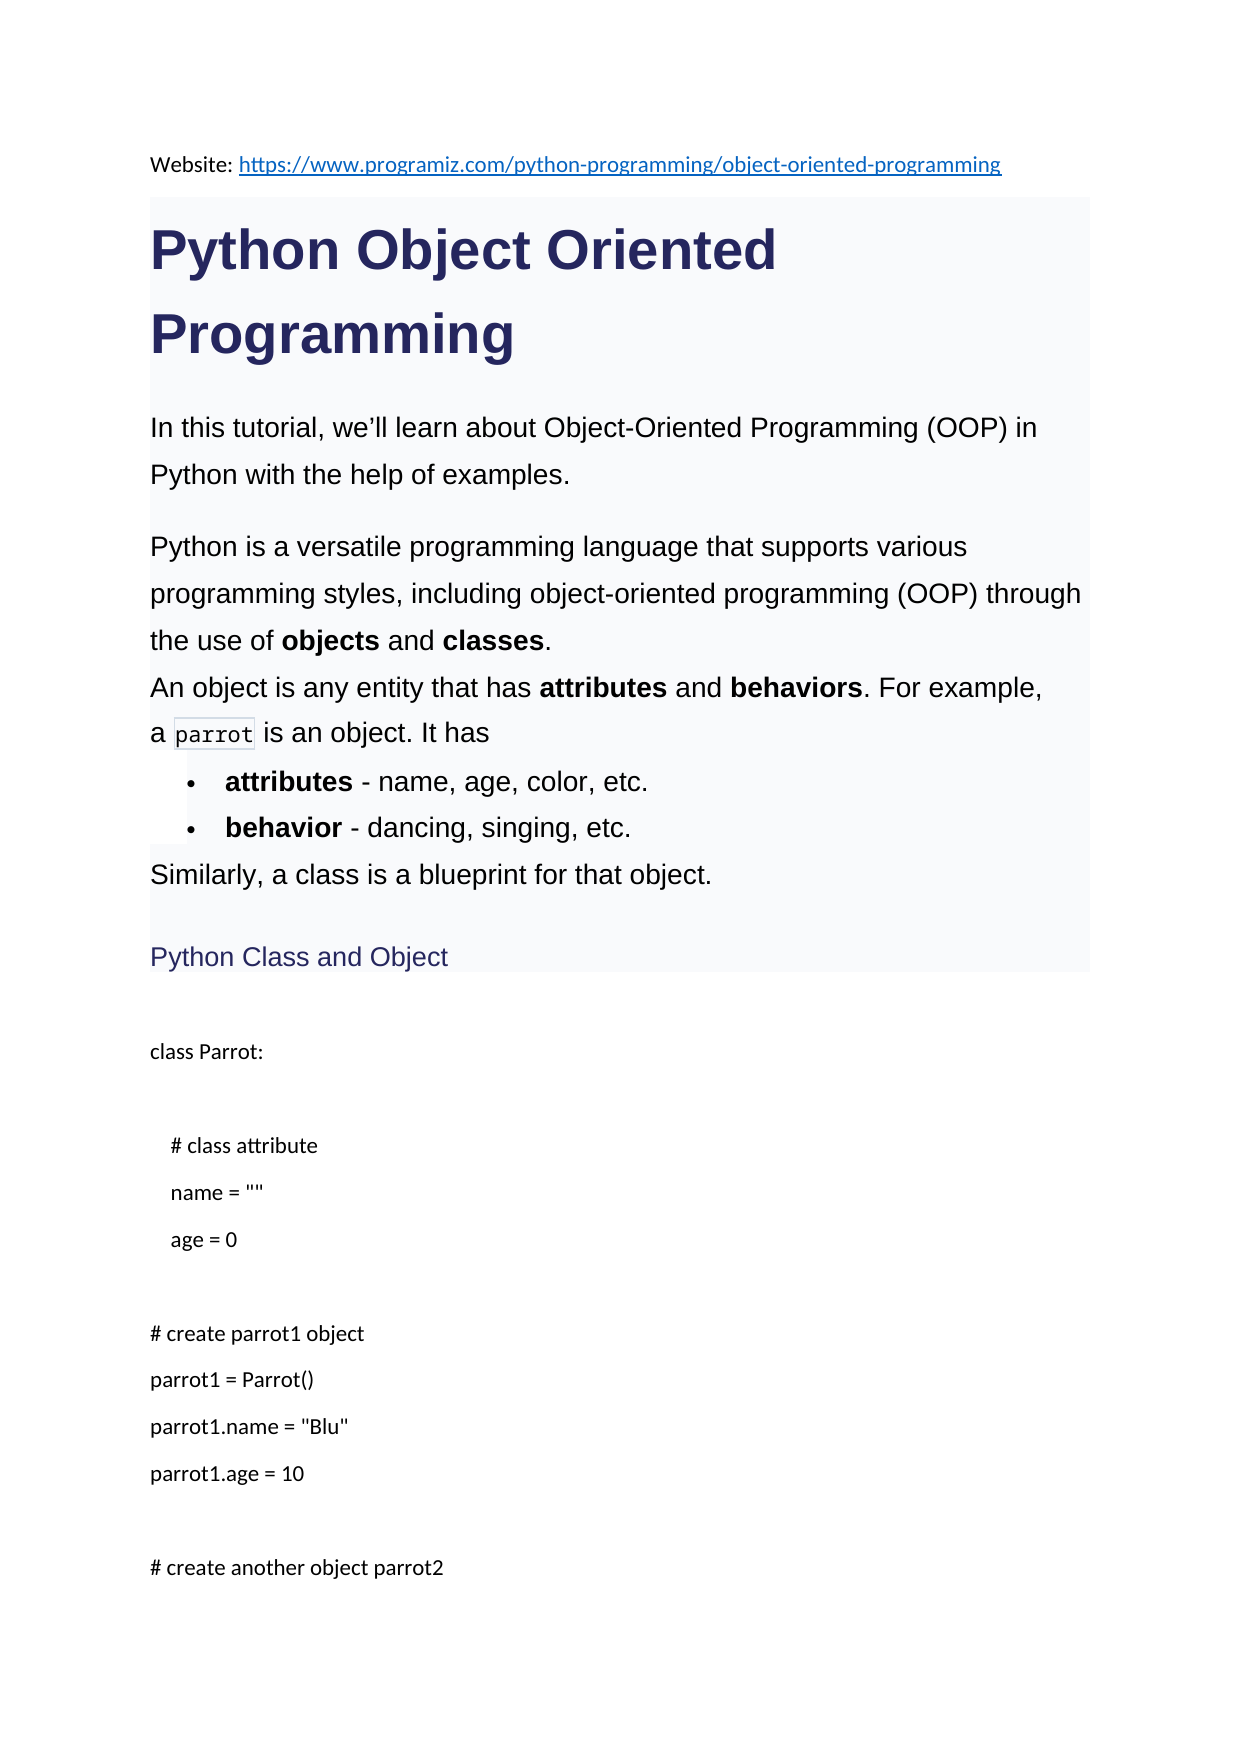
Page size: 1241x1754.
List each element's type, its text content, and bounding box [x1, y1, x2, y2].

text class Parrot: [150, 1037, 1090, 1066]
text age = 0 [150, 1225, 1090, 1253]
text In this tutorial, we’ll learn about Object-Oriented Programming (OOP) in Python with the help of examples. [150, 397, 1090, 491]
list attributes - name, age, color, etc. [187, 750, 1090, 797]
text Website: https://www.programiz.com/python-programming/object-oriented-programming [150, 150, 1090, 178]
text # create parrot1 object [150, 1319, 1090, 1347]
text Python Object Oriented Programming [150, 197, 1090, 366]
list behavior - dancing, singing, etc. [187, 797, 1090, 844]
text # class attribute [150, 1131, 1090, 1159]
text Similarly, a class is a blueprint for that object. [150, 844, 1090, 891]
text name = "" [150, 1178, 1090, 1206]
text # create another object parrot2 [150, 1553, 1090, 1581]
text parrot1.name = "Blu" [150, 1412, 1090, 1441]
text parrot1 = Parrot() [150, 1366, 1090, 1394]
subtitle Python Class and Object [150, 916, 1090, 972]
text Python is a versatile programming language that supports various programming styles, including object-oriented programming (OOP) through the use of objects and classes. [150, 516, 1090, 656]
text An object is any entity that has attributes and behaviors. For example, a parrot is an object. It has [150, 656, 1090, 750]
text parrot1.age = 10 [150, 1459, 1090, 1487]
